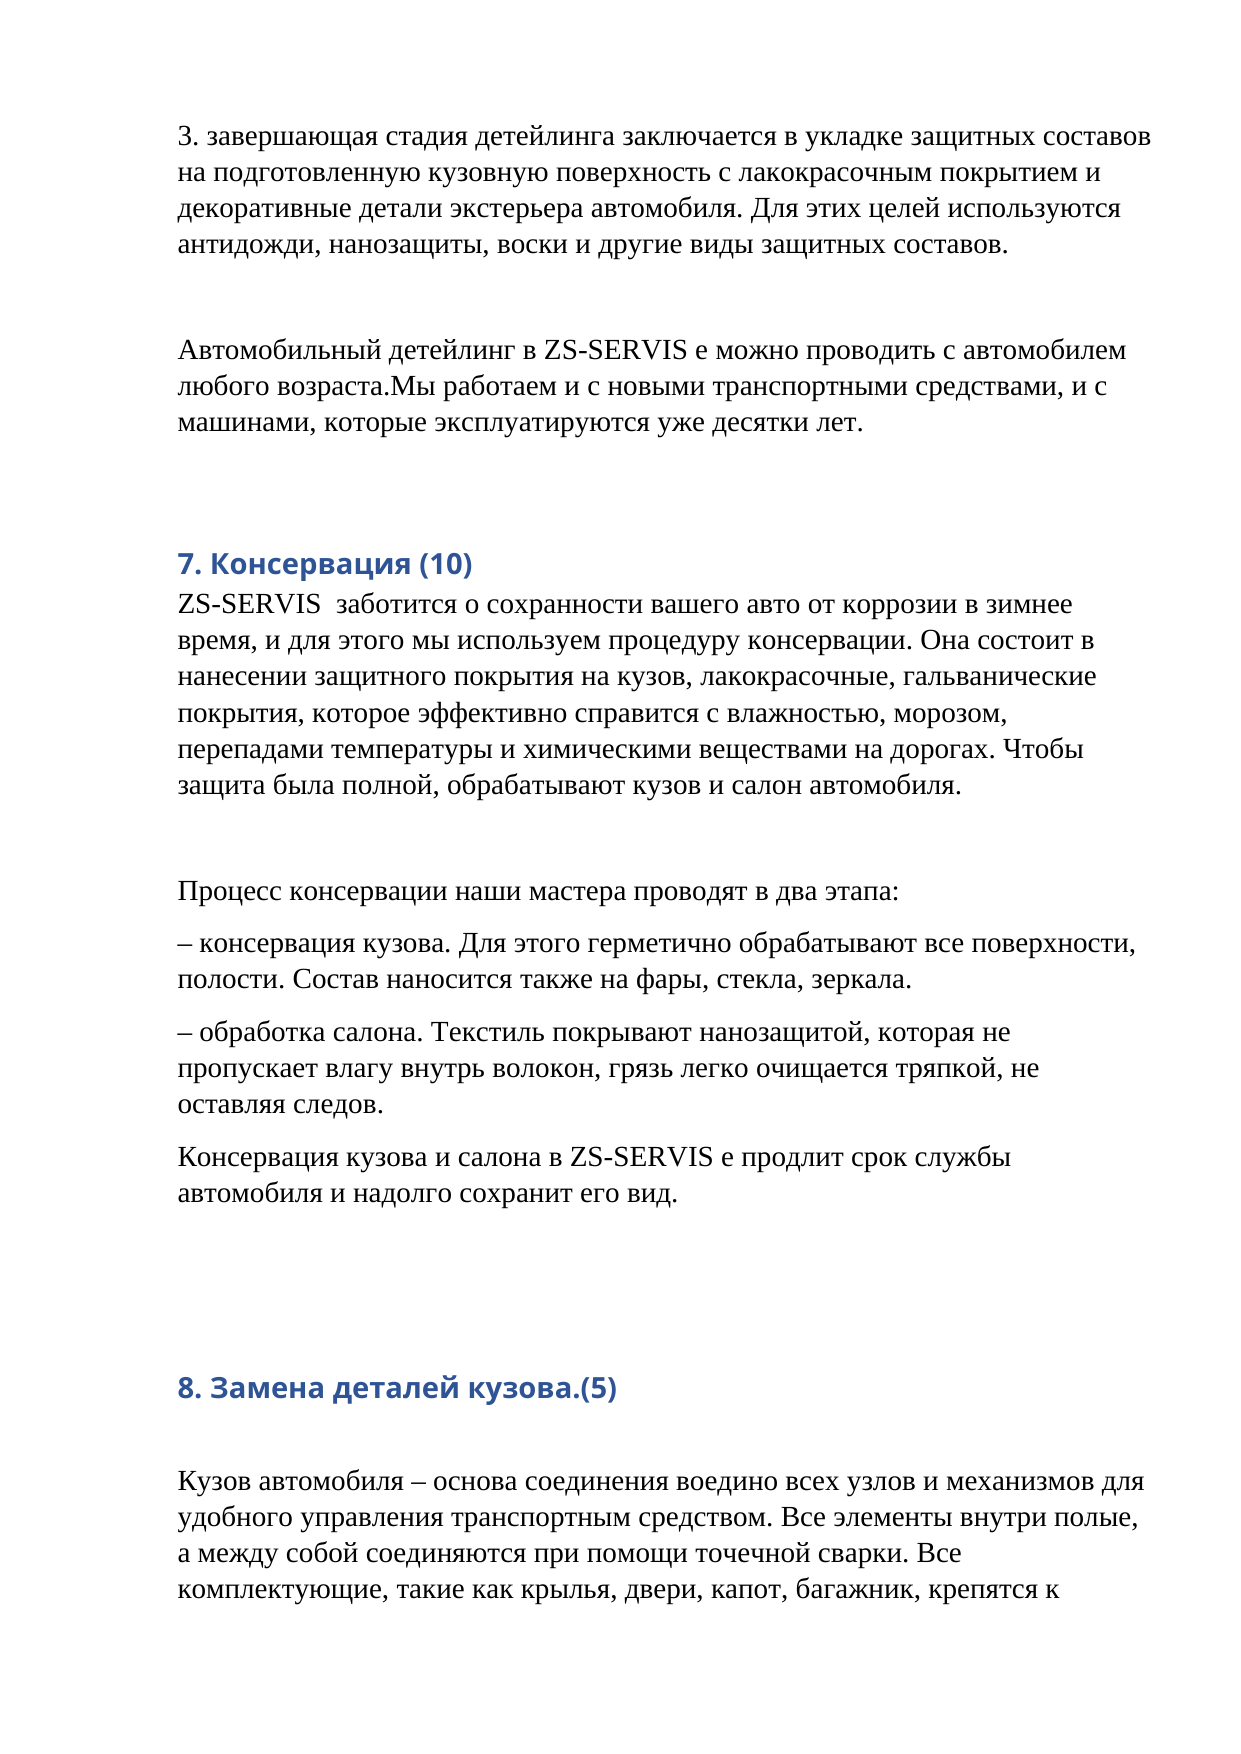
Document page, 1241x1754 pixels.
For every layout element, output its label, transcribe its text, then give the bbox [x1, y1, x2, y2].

text – обработка салона. Текстиль покрывают нанозащитой, которая не пропускает влагу внутрь волокон, грязь легко очищается тряпкой, не оставляя следов. [177, 1014, 1152, 1120]
text Процесс консервации наши мастера проводят в два этапа: [177, 873, 1152, 906]
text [177, 1463, 1152, 1605]
text Автомобильный детейлинг в ZS-SERVIS е можно проводить с автомобилем любого возраста.Мы работаем и с новыми транспортными средствами, и с машинами, которые эксплуатируются уже десятки лет. [177, 332, 1152, 438]
text Консервация кузова и салона в ZS-SERVIS е продлит срок службы автомобиля и надолго сохранит его вид. [177, 1139, 1152, 1209]
subtitle 7. Консервация (10) [177, 543, 1152, 583]
text – консервация кузова. Для этого герметично обрабатывают все поверхности, полости. Состав наносится также на фары, стекла, зеркала. [177, 925, 1152, 995]
text ZS-SERVIS заботится о сохранности вашего авто от коррозии в зимнее время, и для этого мы используем процедуру консервации. Она состоит в нанесении защитного покрытия на кузов, лакокрасочные, гальванические покрытия, которое эффективно справится с влажностью, морозом, перепадами температуры и химическими веществами на дорогах. Чтобы защита была полной, обрабатывают кузов и салон автомобиля. [177, 586, 1152, 801]
text 3. завершающая стадия детейлинга заключается в укладке защитных составов на подготовленную кузовную поверхность с лакокрасочным покрытием и декоративные детали экстерьера автомобиля. Для этих целей используются антидожди, нанозащиты, воски и другие виды защитных составов. [177, 118, 1152, 260]
subtitle 8. Замена деталей кузова.(5) [177, 1367, 1152, 1407]
